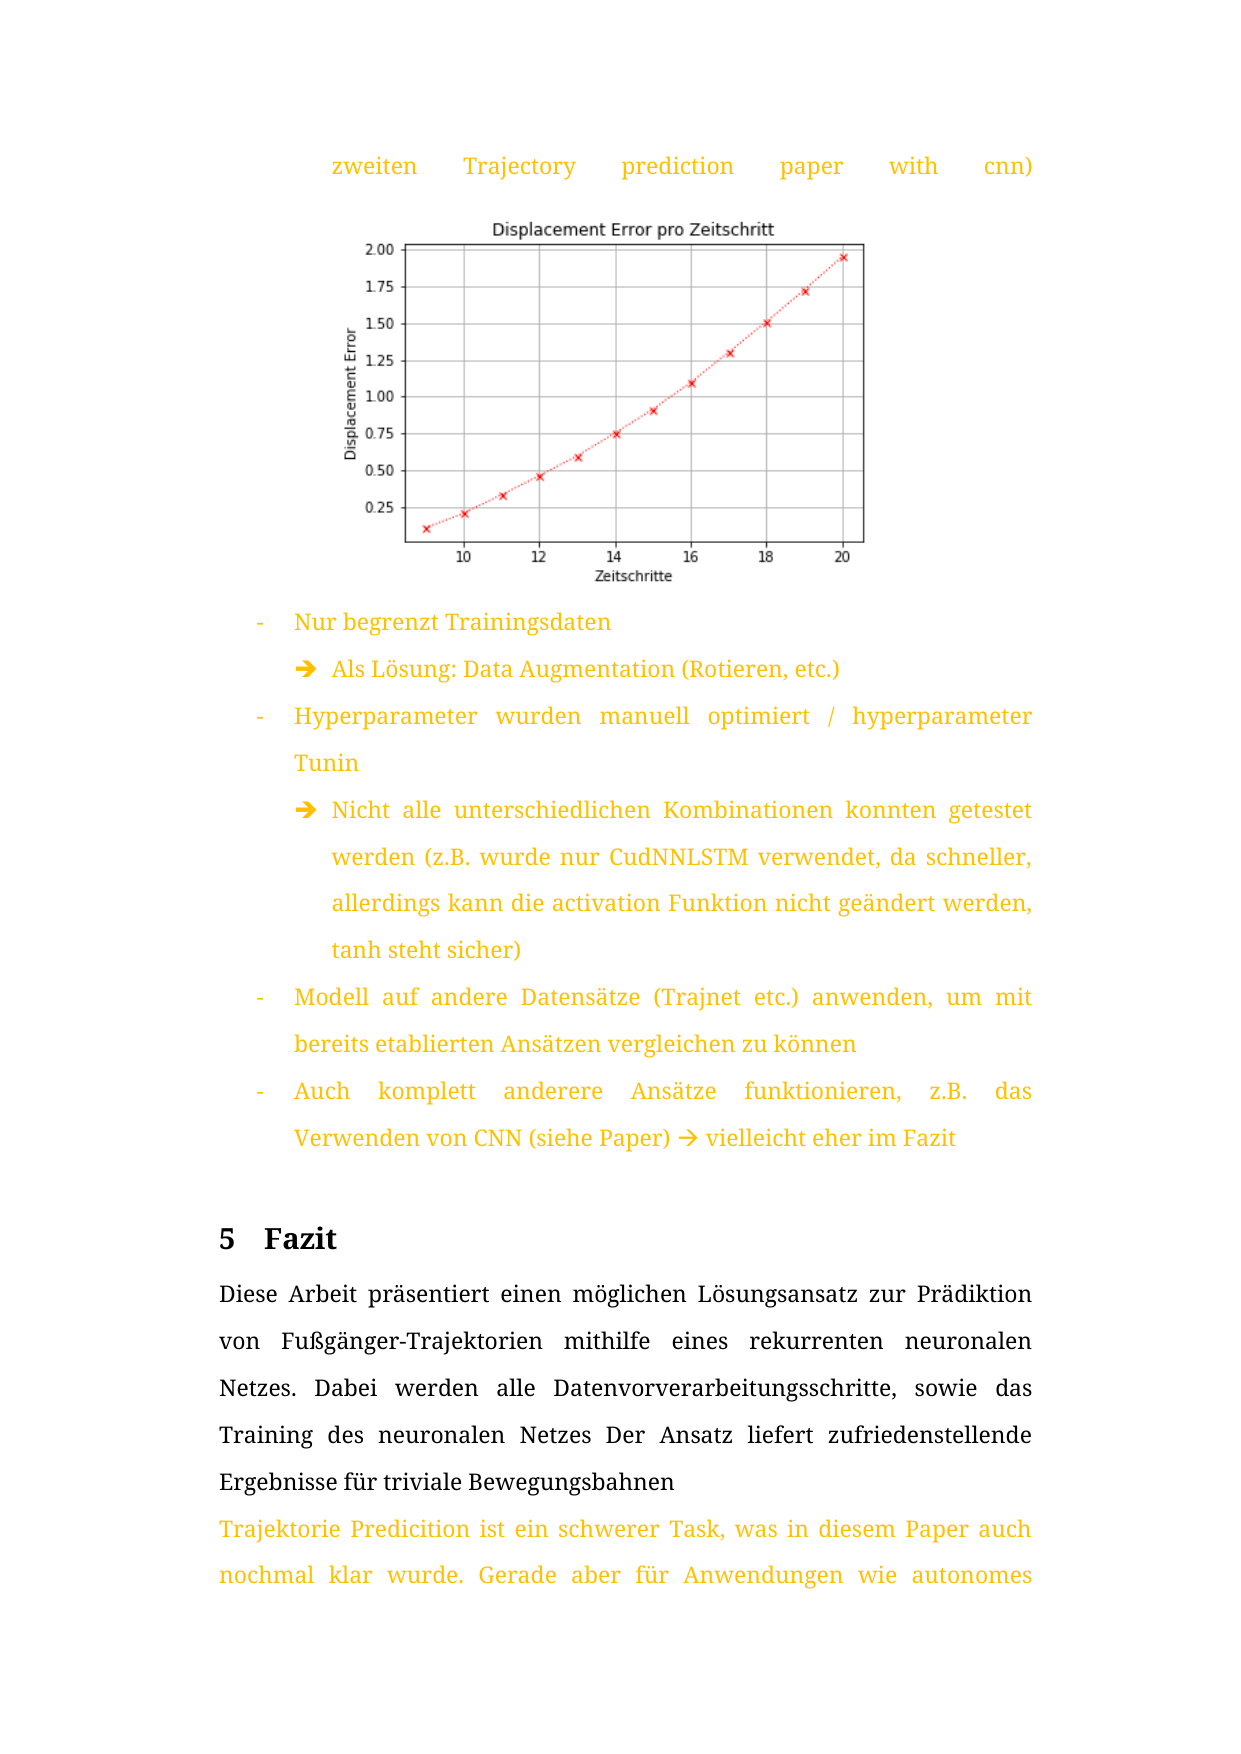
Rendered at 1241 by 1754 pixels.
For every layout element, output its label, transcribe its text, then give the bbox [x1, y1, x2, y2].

list Als Lösung: Data Augmentation (Rotieren, etc.) [294, 653, 1033, 684]
list Nur begrenzt Trainingsdaten [256, 606, 1033, 637]
list Auch komplett anderere Ansätze funktionieren, z.B. das Verwenden von CNN (siehe Paper) vielleicht eher im Fazit [256, 1075, 1033, 1153]
picture [331, 196, 922, 591]
list Nicht alle unterschiedlichen Kombinationen konnten getestet werden (z.B. wurde nur CudNNLSTM verwendet, da schneller, allerdings kann die activation Funktion nicht geändert werden, tanh steht sicher) [294, 794, 1033, 966]
text Diese Arbeit präsentiert einen möglichen Lösungsansatz zur Prädiktion von Fußgänger-Trajektorien mithilfe eines rekurrenten neuronalen Netzes. Dabei werden alle Datenvorverarbeitungsschritte, sowie das Training des neuronalen Netzes Der Ansatz liefert zufriedenstellende Ergebnisse für triviale Bewegungsbahnen [219, 1278, 1033, 1497]
list Modell auf andere Datensätze (Trajnet etc.) anwenden, um mit bereits etablierten Ansätzen vergleichen zu können [256, 981, 1033, 1059]
subtitle Fazit [219, 1219, 1033, 1258]
list Hyperparameter wurden manuell optimiert / hyperparameter Tunin [256, 700, 1033, 778]
